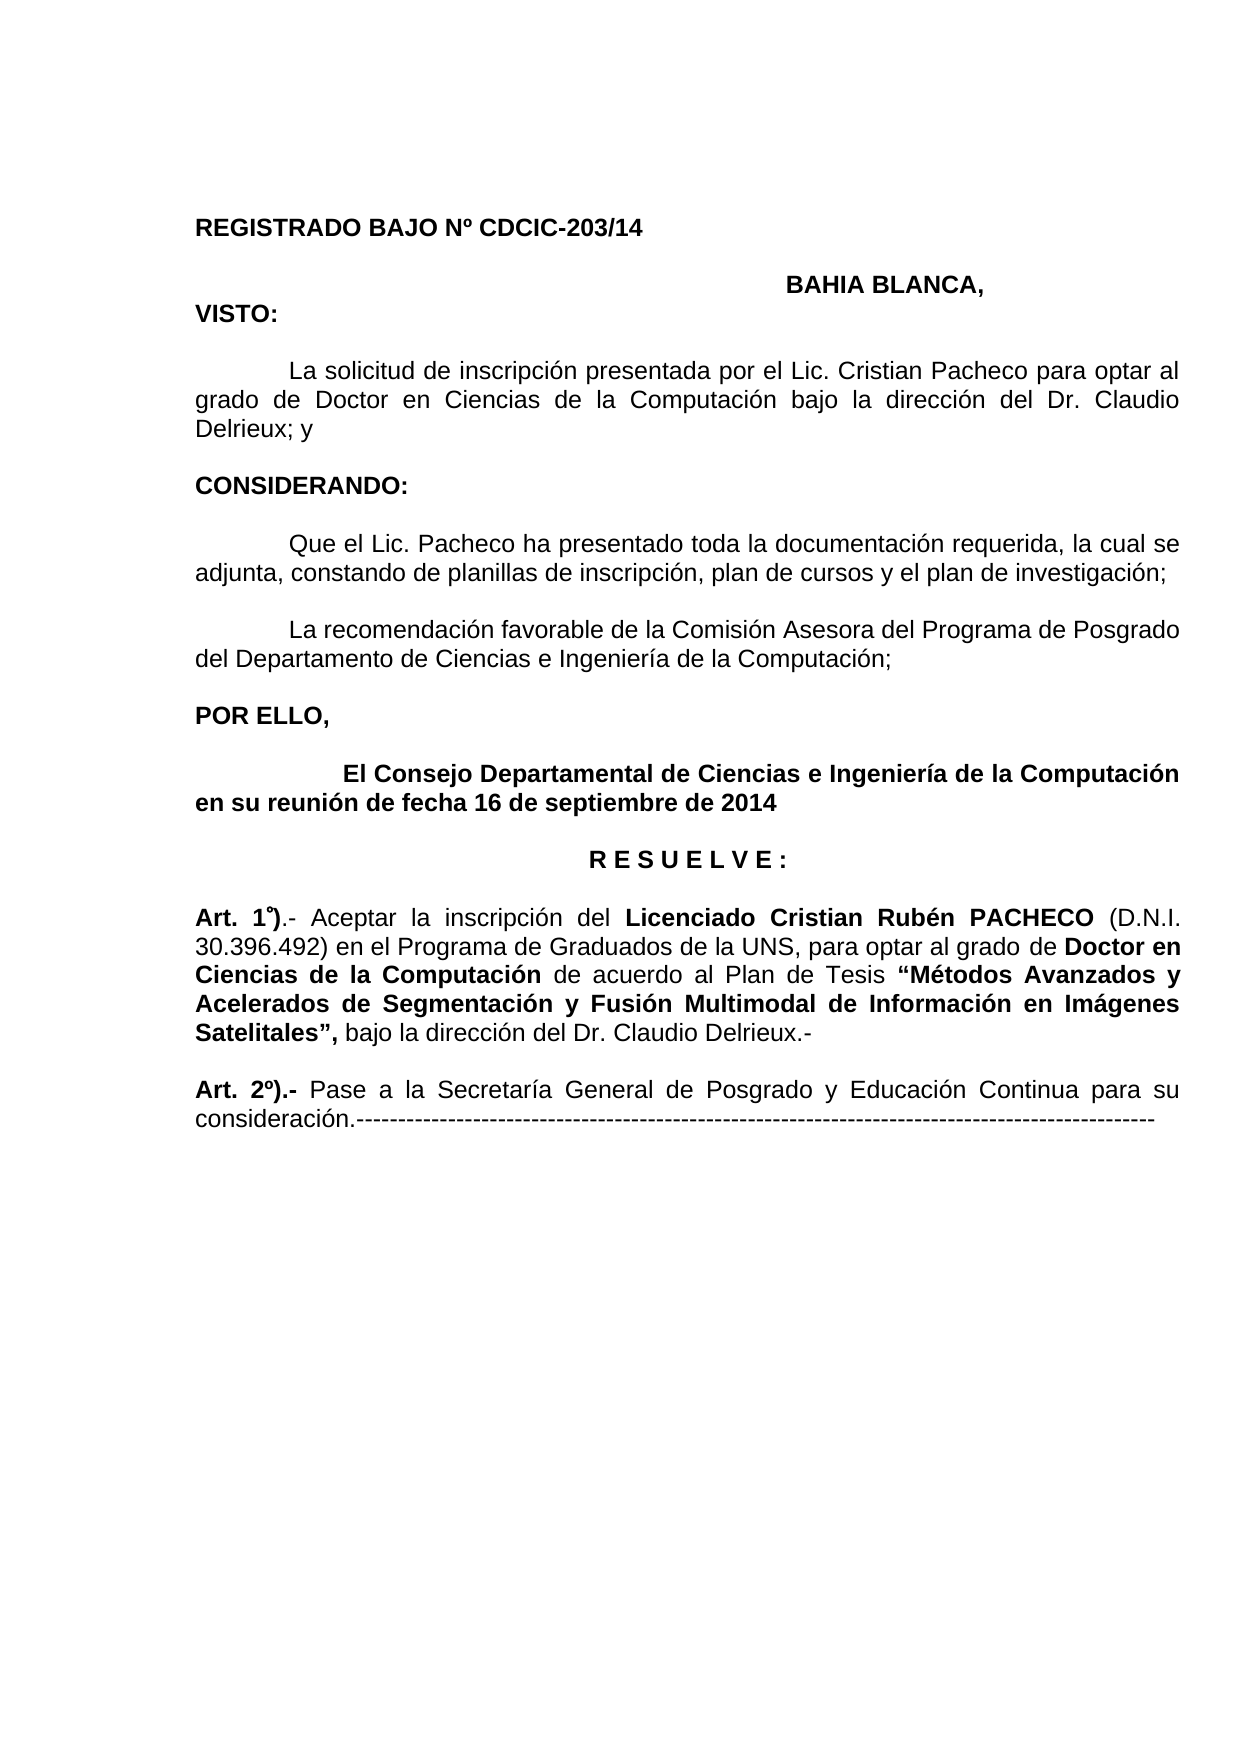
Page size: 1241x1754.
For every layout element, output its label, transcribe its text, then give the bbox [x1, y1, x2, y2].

text R E S U E L V E : [195, 845, 1181, 874]
text BAHIA BLANCA, [195, 270, 1181, 299]
text POR ELLO, [195, 701, 1181, 730]
text Art. 2º).- Pase a General de Posgrado y Educación Continua para su consideración.------------------------------------------------------------------------------------------------ [195, 1075, 1181, 1133]
text La solicitud de inscripción presentada por el Lic. Cristian Pacheco para optar al grado de Doctor en Ciencias de bajo la dirección del Dr. Claudio Delrieux; y [195, 356, 1181, 443]
text Art. 1).- Aceptar la inscripción del Licenciado Cristian Rubén PACHECO (D.N.I. 30.396.492) en el Programa de Graduados de , para optar al grado de Doctor en Ciencias de de acuerdo al Plan de Tesis “Métodos Avanzados y Acelerados de Segmentación y Fusión Multimodal de Información en Imágenes Satelitales”, bajo la dirección del Dr. Claudio Delrieux.- [195, 903, 1181, 1046]
subtitle REGISTRADO BAJO Nº CDCIC-203/14 [195, 213, 1181, 241]
text La recomendación favorable de la Comisión Asesora del Programa de Posgrado del Departamento de Ciencias e Ingeniería de la Computación; [195, 615, 1181, 673]
text El Consejo Departamental de Ciencias e Ingeniería de la Computación en su reunión de fecha 16 de septiembre de 2014 [195, 759, 1181, 816]
text CONSIDERANDO: [195, 471, 1181, 500]
text Que el Lic. Pacheco ha presentado toda la documentación requerida, la cual se adjunta, constando de planillas de inscripción, plan de cursos y el plan de investigación; [195, 529, 1181, 586]
text VISTO: [195, 299, 1181, 328]
